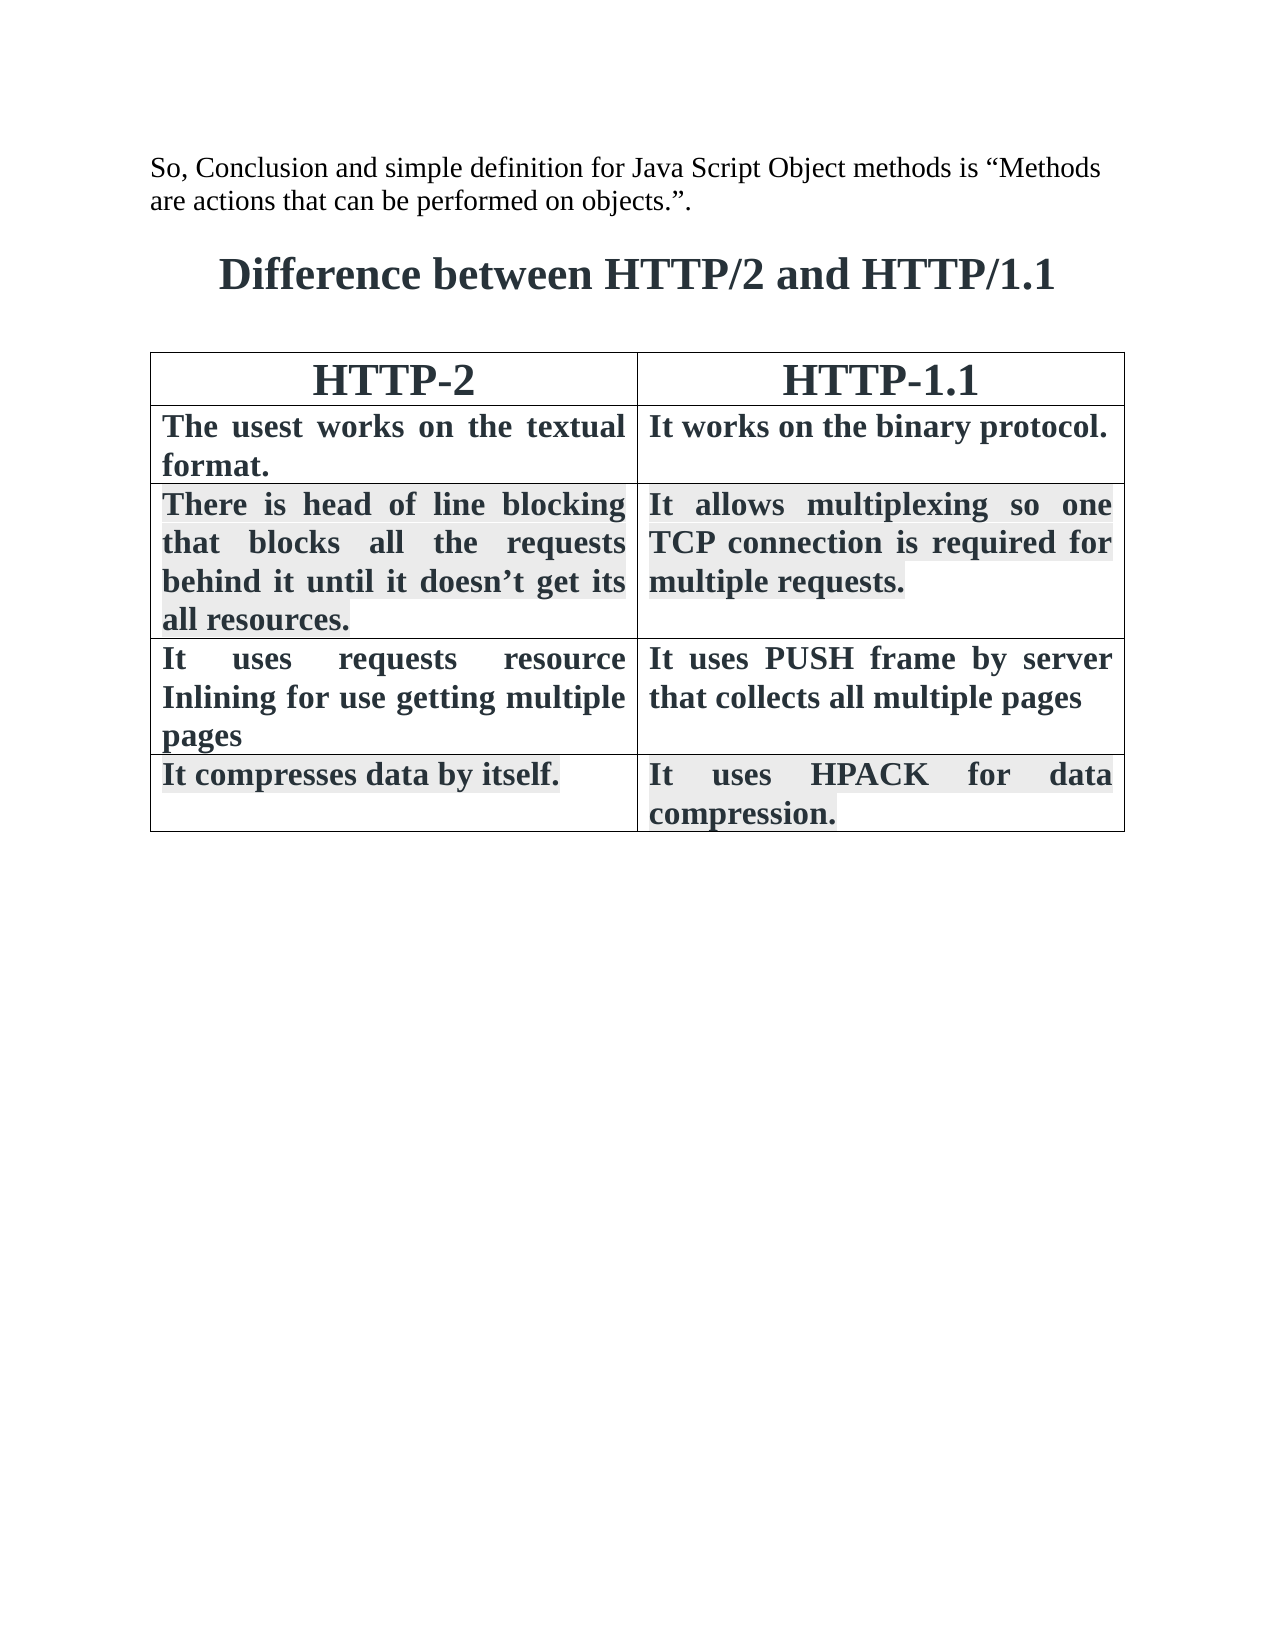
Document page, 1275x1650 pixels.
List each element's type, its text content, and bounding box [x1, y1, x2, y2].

table_cell It uses HPACK for data compression. [837, 755, 1124, 831]
subtitle Difference between HTTP/2 and HTTP/1.1 [150, 246, 1125, 299]
table_cell There is head of line blocking that blocks all the requests behind it until it doesn’t get its all resources. [151, 484, 637, 637]
table_cell The usest works on the textual format. [269, 406, 637, 483]
table_header HTTP-2 [151, 353, 637, 405]
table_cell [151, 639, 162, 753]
table_cell It allows multiplexing so one TCP connection is required for multiple requests. [638, 484, 1124, 637]
text So, Conclusion and simple definition for Java Script Object methods is “Methods are actions that can be performed on objects.”. [150, 150, 1125, 217]
table_header HTTP-1.1 [638, 353, 1124, 405]
table_cell It works on the binary protocol. [638, 406, 1124, 483]
table_cell It compresses data by itself. [151, 755, 637, 831]
table_cell It uses PUSH frame by server that collects all multiple pages [638, 639, 1124, 753]
table_cell It uses requests resource Inlining for use getting multiple pages [242, 639, 637, 753]
